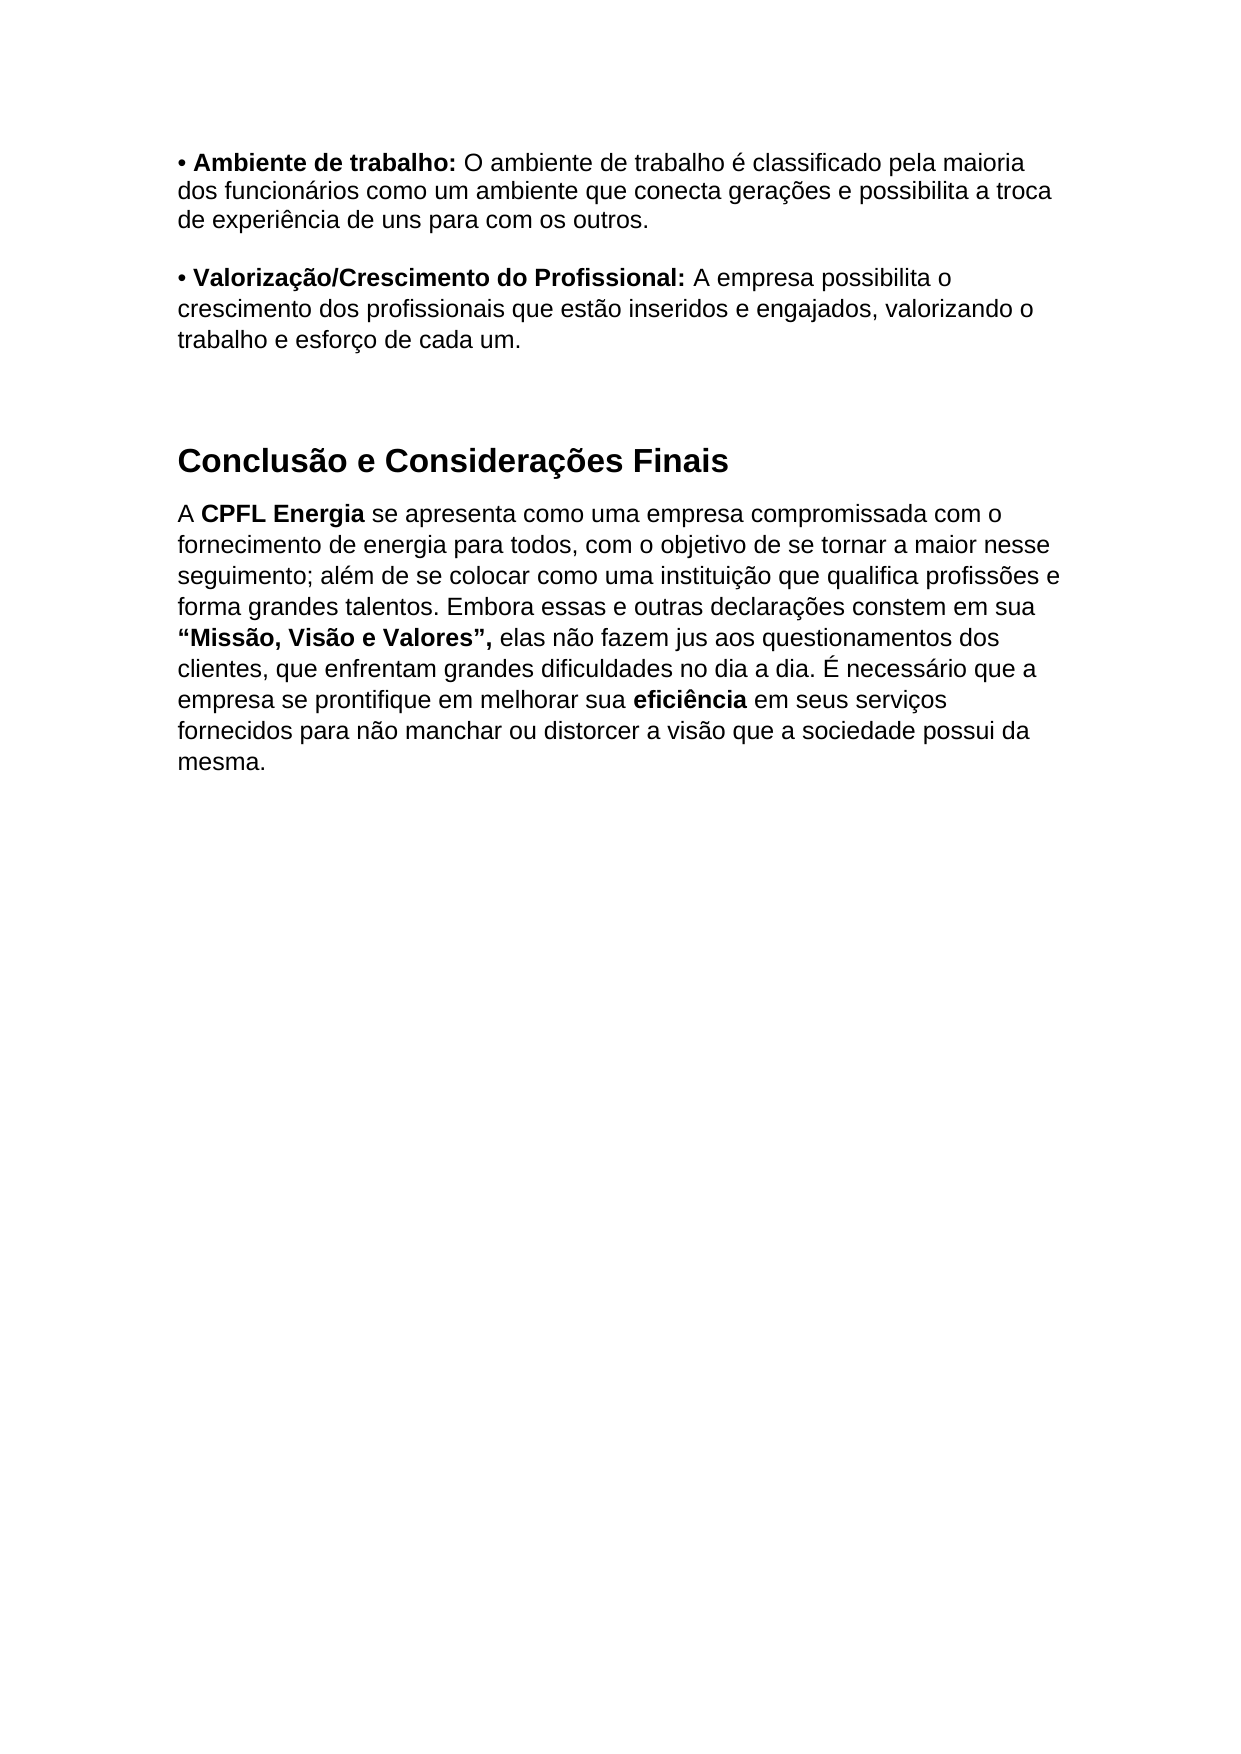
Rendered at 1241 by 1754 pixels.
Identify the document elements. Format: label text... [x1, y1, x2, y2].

text A CPFL Energia se apresenta como uma empresa compromissada com o fornecimento de energia para todos, com o objetivo de se tornar a maior nesse seguimento; além de se colocar como uma instituição que qualifica profissões e forma grandes talentos. Embora essas e outras declarações constem em sua “Missão, Visão e Valores”, elas não fazem jus aos questionamentos dos clientes, que enfrentam grandes dificuldades no dia a dia. É necessário que a empresa se prontifique em melhorar sua eficiência em seus serviços fornecidos para não manchar ou distorcer a visão que a sociedade possui da mesma. [177, 499, 1063, 776]
text • Valorização/Crescimento do Profissional: A empresa possibilita o crescimento dos profissionais que estão inseridos e engajados, valorizando o trabalho e esforço de cada um. [177, 263, 1063, 354]
text • Ambiente de trabalho: O ambiente de trabalho é classificado pela maioria dos funcionários como um ambiente que conecta gerações e possibilita a troca de experiência de uns para com os outros. [177, 148, 1063, 234]
text Conclusão e Considerações Finais [177, 441, 1063, 479]
